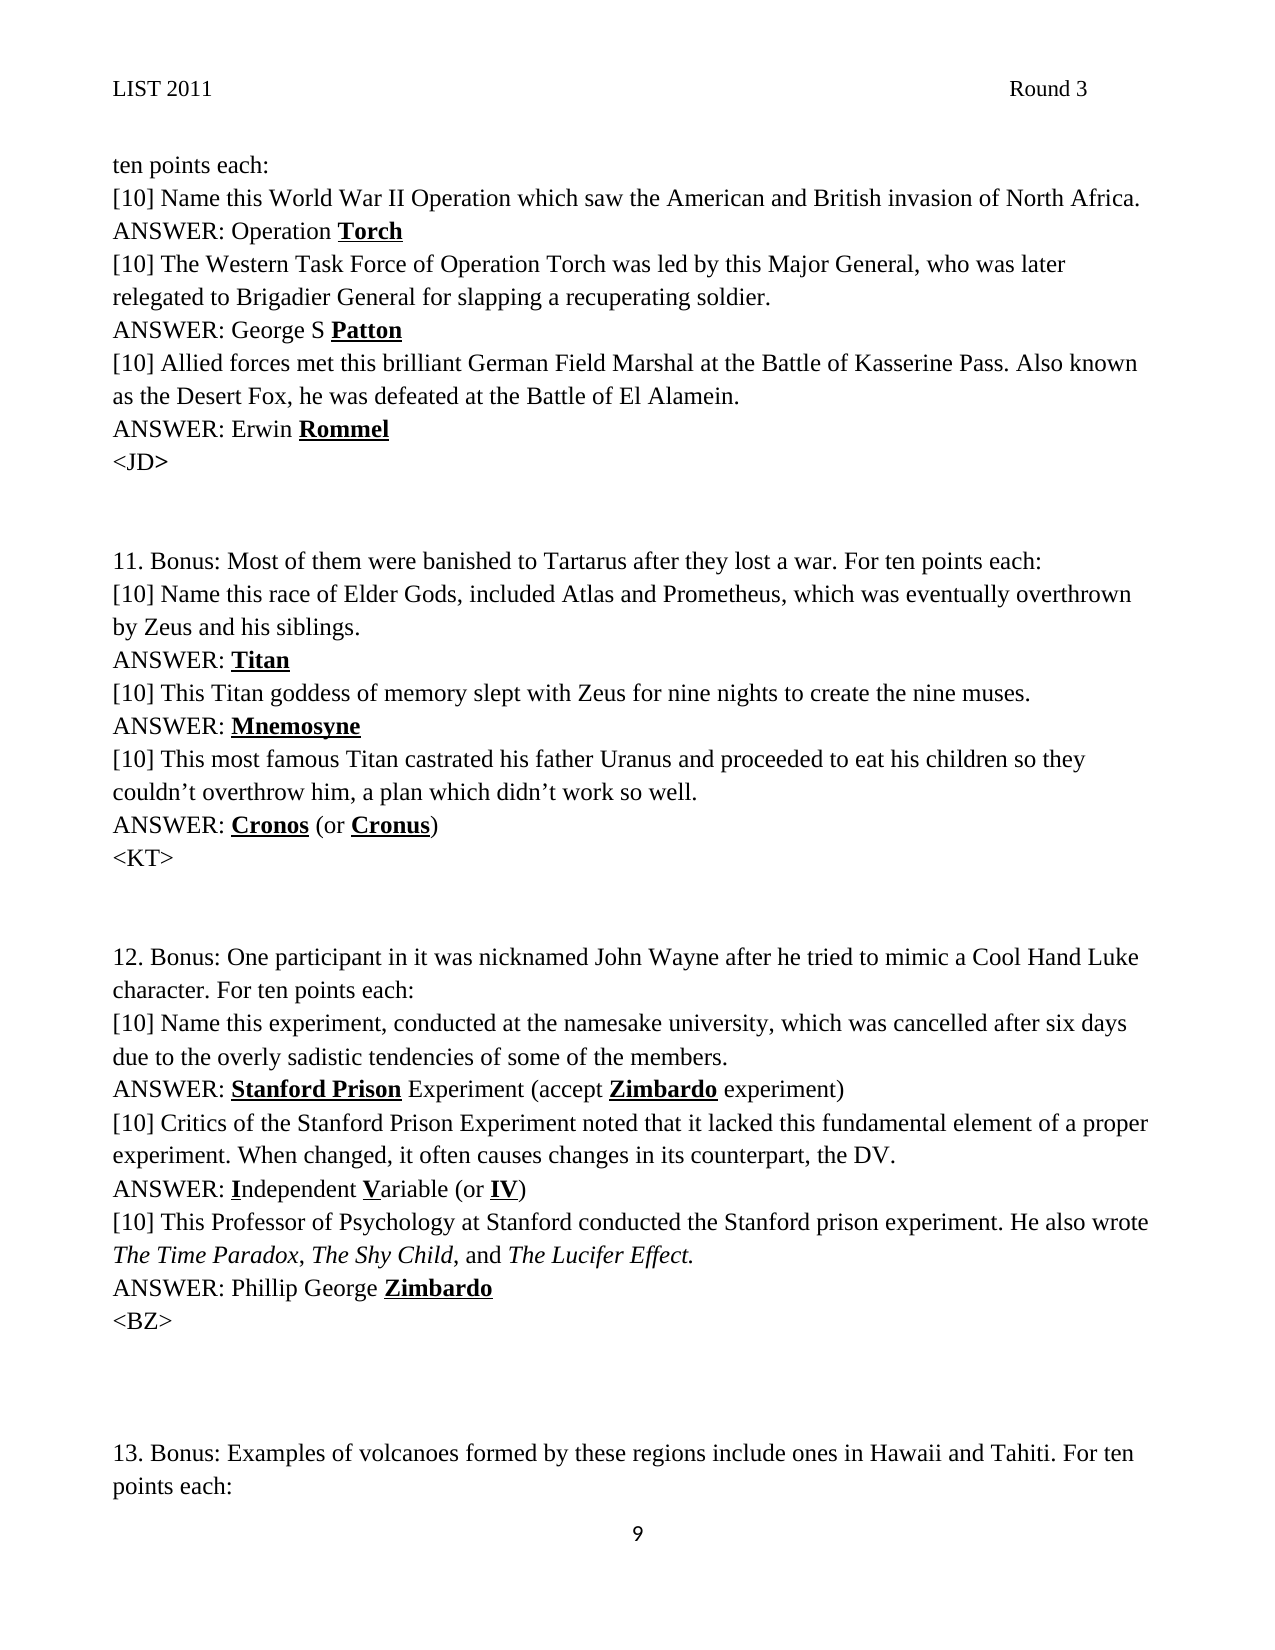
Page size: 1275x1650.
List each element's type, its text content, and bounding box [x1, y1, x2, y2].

text [10] Allied forces met this brilliant German Field Marshal at the Battle of Kasserine Pass. Also known as the Desert Fox, he was defeated at the Battle of El Alamein. [112, 348, 1162, 410]
text [10] This Titan goddess of memory slept with Zeus for nine nights to create the nine muses. [112, 678, 1162, 707]
text ANSWER: Mnemosyne [112, 711, 1162, 740]
text [10] Name this experiment, conducted at the namesake university, which was cancelled after six days due to the overly sadistic tendencies of some of the members. [112, 1008, 1162, 1070]
text ANSWER: Cronos (or Cronus) [112, 810, 1162, 839]
text ANSWER: Titan [112, 645, 1162, 674]
text [10] This Professor of Psychology at Stanford conducted the Stanford prison experiment. He also wrote The Time Paradox, The Shy Child, and The Lucifer Effect. [112, 1207, 1162, 1268]
text [10] Critics of the Stanford Prison Experiment noted that it lacked this fundamental element of a proper experiment. When changed, it often causes changes in its counterpart, the DV. [112, 1108, 1162, 1169]
text 12. Bonus: One participant in it was nicknamed John Wayne after he tried to mimic a Cool Hand Luke character. For ten points each: [112, 942, 1162, 1004]
text [10] This most famous Titan castrated his father Uranus and proceeded to eat his children so they couldn’t overthrow him, a plan which didn’t work so well. [112, 744, 1162, 806]
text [112, 150, 1162, 179]
text [10] The Western Task Force of Operation Torch was led by this Major General, who was later relegated to Brigadier General for slapping a recuperating soldier. [112, 249, 1162, 311]
text ANSWER: Phillip George Zimbardo [112, 1273, 1162, 1301]
text ANSWER: Independent Variable (or IV) [112, 1174, 1162, 1202]
text <KT> [112, 843, 1162, 872]
text ANSWER: Stanford Prison Experiment (accept Zimbardo experiment) [112, 1074, 1162, 1103]
text ANSWER: Erwin Rommel [112, 414, 1162, 443]
text <BZ> [112, 1306, 1162, 1334]
text <JD> [112, 447, 1162, 476]
text 13. Bonus: Examples of volcanoes formed by these regions include ones in Hawaii and Tahiti. For ten points each: [112, 1438, 1162, 1499]
text ANSWER: Operation Torch [112, 216, 1162, 245]
text [10] Name this World War II Operation which saw the American and British invasion of North Africa. [112, 183, 1162, 212]
text 11. Bonus: Most of them were banished to Tartarus after they lost a war. For ten points each: [112, 546, 1162, 575]
text ANSWER: George S Patton [112, 315, 1162, 344]
text [10] Name this race of Elder Gods, included Atlas and Prometheus, which was eventually overthrown by Zeus and his siblings. [112, 579, 1162, 641]
